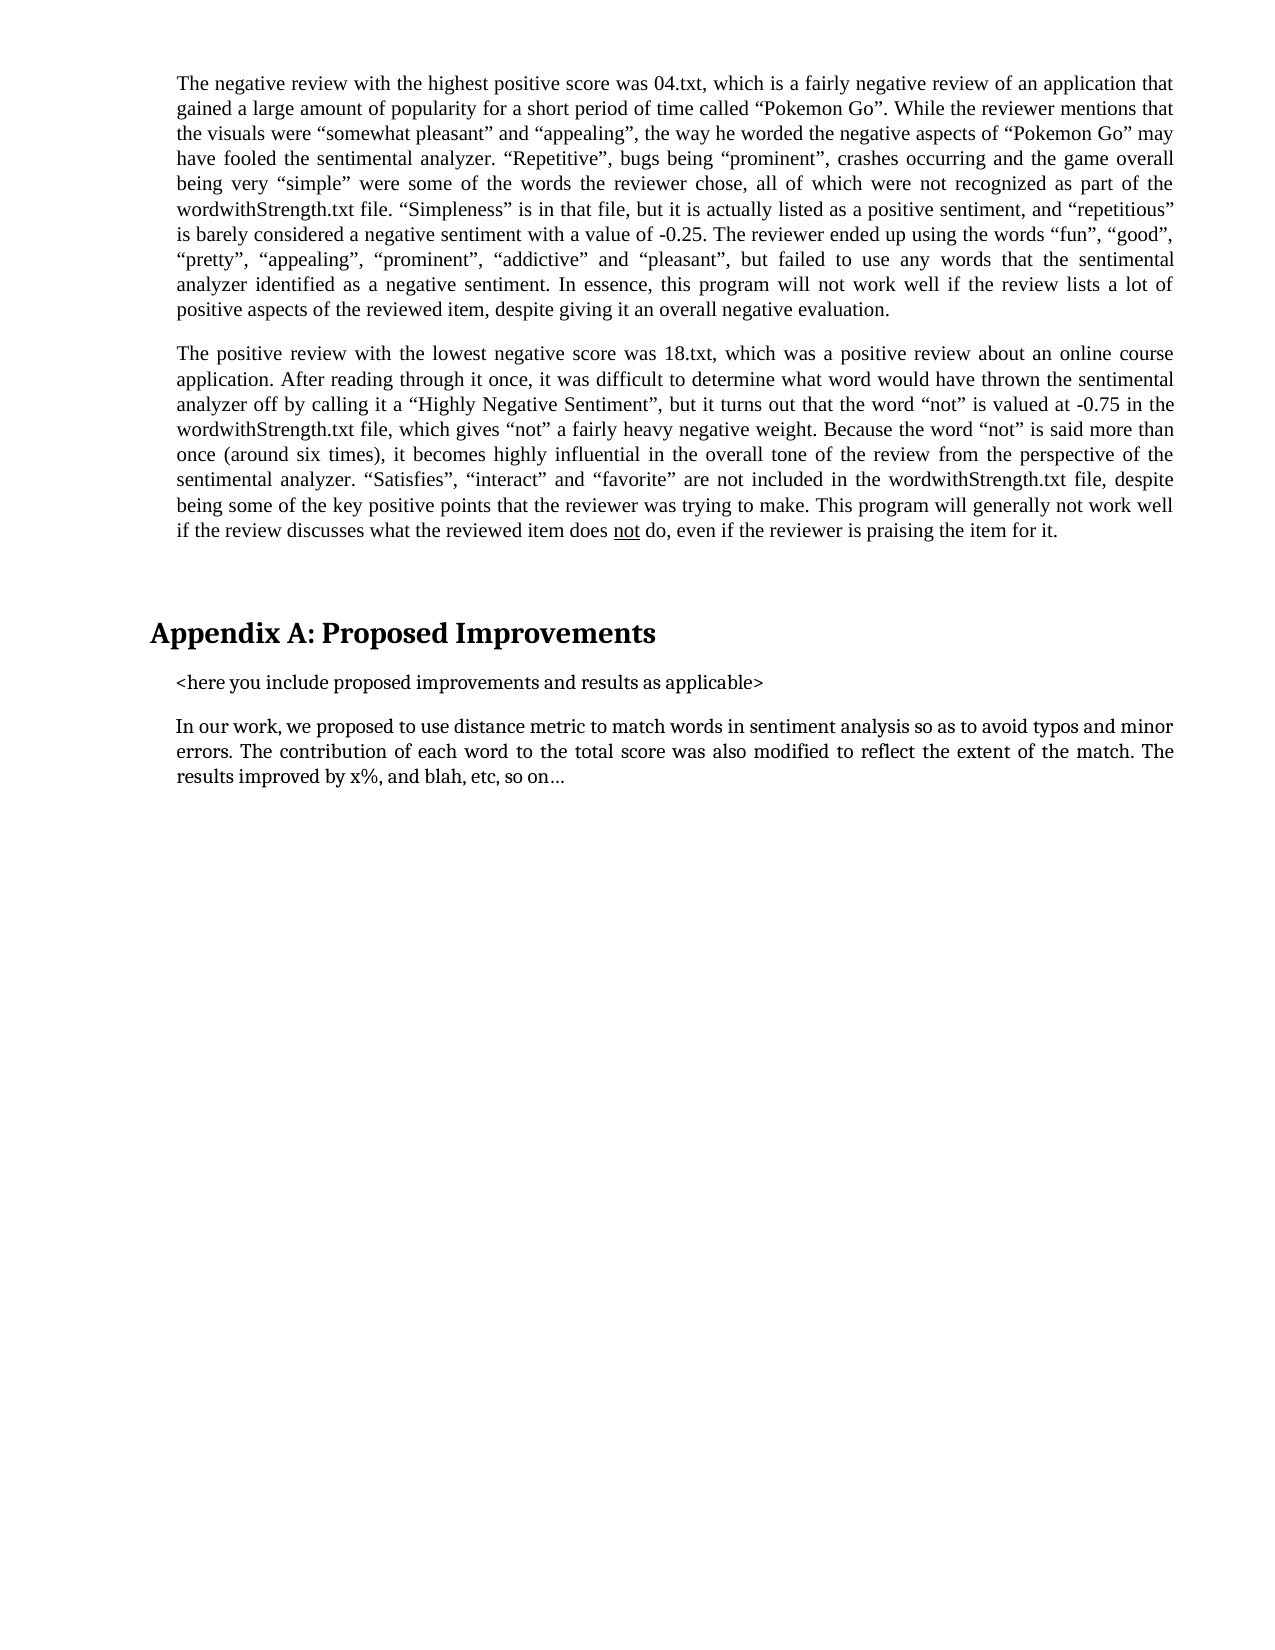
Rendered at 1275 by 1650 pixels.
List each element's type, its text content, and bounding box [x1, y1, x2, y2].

text The positive review with the lowest negative score was 18.txt, which was a positive review about an online course application. After reading through it once, it was difficult to determine what word would have thrown the sentimental analyzer off by calling it a “Highly Negative Sentiment”, but it turns out that the word “not” is valued at -0.75 in the wordwithStrength.txt file, which gives “not” a fairly heavy negative weight. Because the word “not” is said more than once (around six times), it becomes highly influential in the overall tone of the review from the perspective of the sentimental analyzer. “Satisfies”, “interact” and “favorite” are not included in the wordwithStrength.txt file, despite being some of the key positive points that the reviewer was trying to make. This program will generally not work well if the review discusses what the reviewed item does not do, even if the reviewer is praising the item for it. [175, 341, 1176, 542]
text The negative review with the highest positive score was 04.txt, which is a fairly negative review of an application that gained a large amount of popularity for a short period of time called “Pokemon Go”. While the reviewer mentions that the visuals were “somewhat pleasant” and “appealing”, the way he worded the negative aspects of “Pokemon Go” may have fooled the sentimental analyzer. “Repetitive”, bugs being “prominent”, crashes occurring and the game overall being very “simple” were some of the words the reviewer chose, all of which were not recognized as part of the wordwithStrength.txt file. “Simpleness” is in that file, but it is actually listed as a positive sentiment, and “repetitious” is barely considered a negative sentiment with a value of -0.25. The reviewer ended up using the words “fun”, “good”, “pretty”, “appealing”, “prominent”, “addictive” and “pleasant”, but failed to use any words that the sentimental analyzer identified as a negative sentiment. In essence, this program will not work well if the review lists a lot of positive aspects of the reviewed item, despite giving it an overall negative evaluation. [175, 71, 1176, 321]
text <here you include proposed improvements and results as applicable> [175, 671, 1176, 695]
subtitle Appendix A: Proposed Improvements [150, 616, 1176, 651]
text In our work, we proposed to use distance metric to match words in sentiment analysis so as to avoid typos and minor errors. The contribution of each word to the total score was also modified to reflect the extent of the match. The results improved by x%, and blah, etc, so on… [175, 715, 1176, 789]
